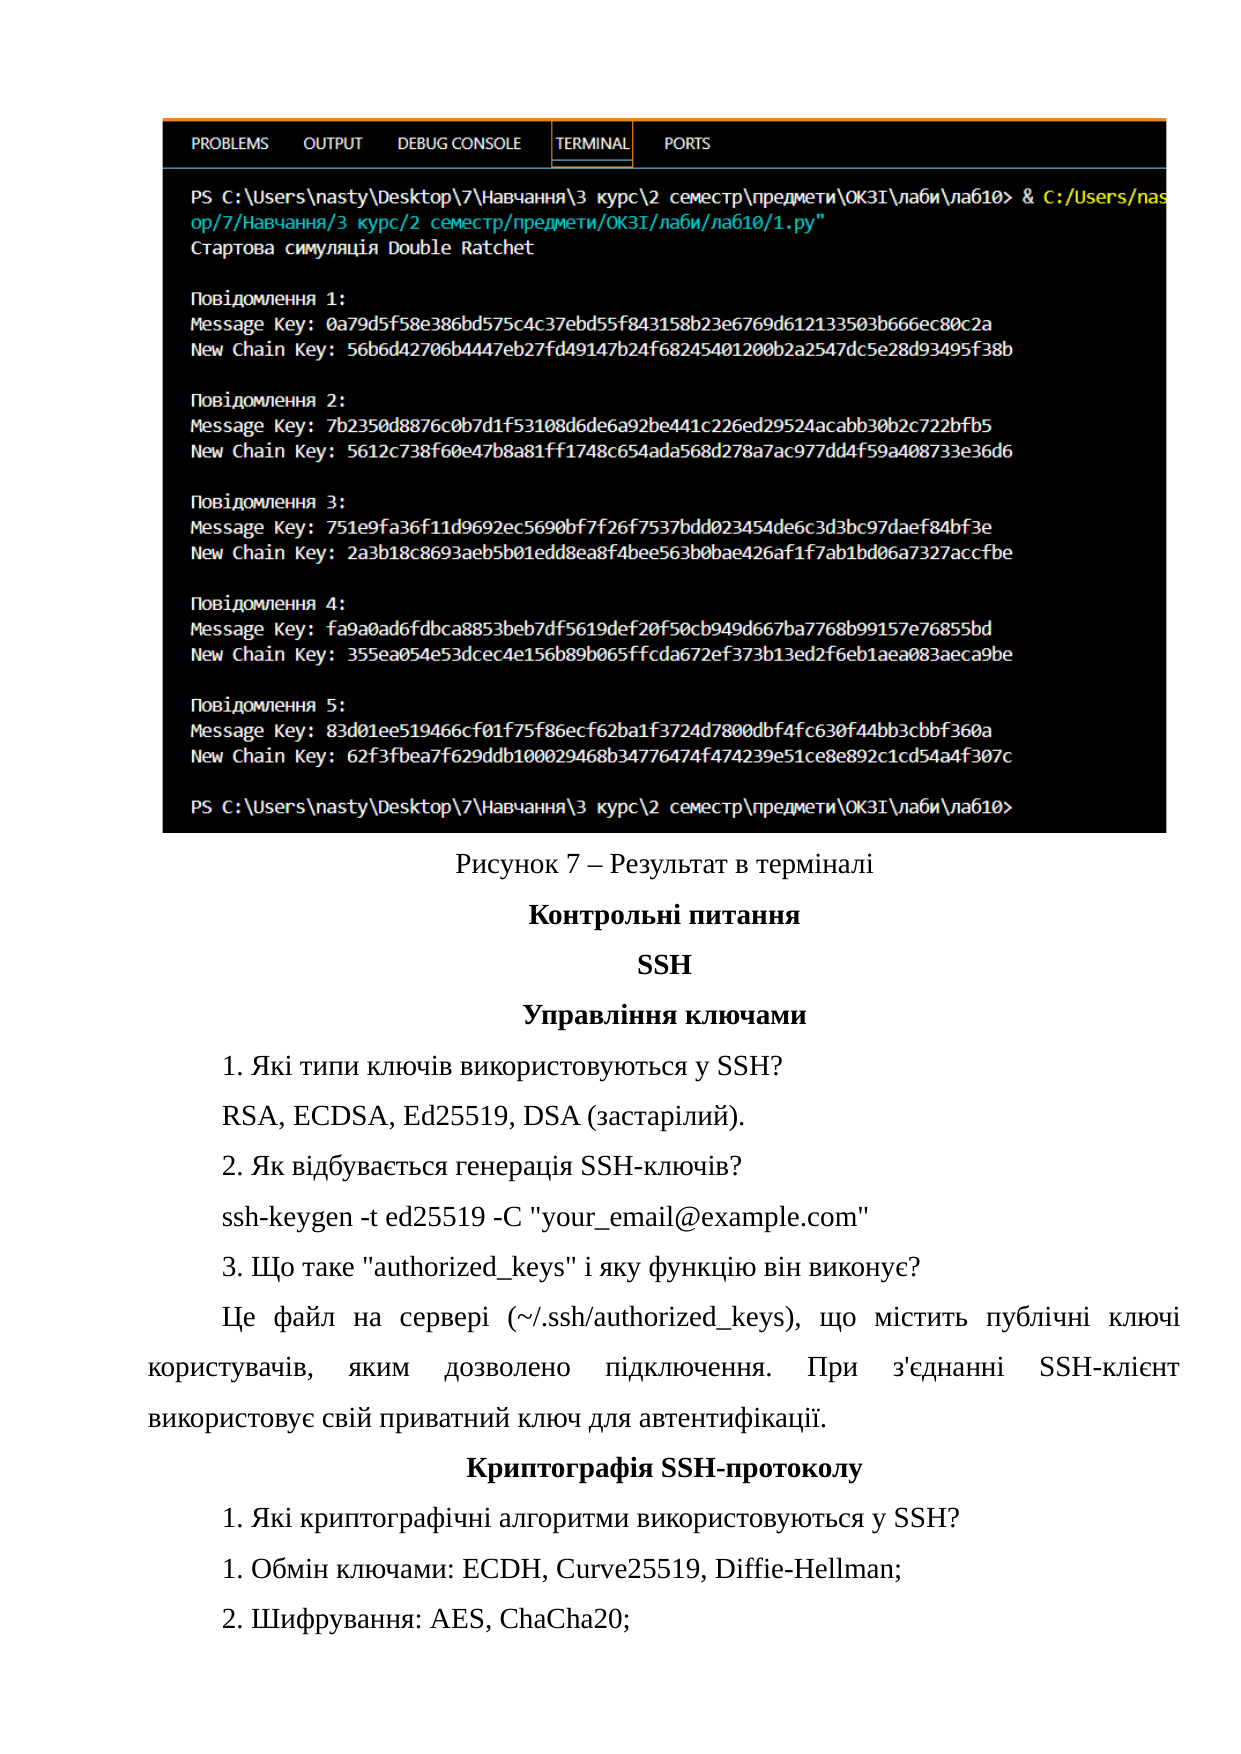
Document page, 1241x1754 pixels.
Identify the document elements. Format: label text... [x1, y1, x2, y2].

text Управління ключами [148, 997, 1181, 1031]
text 1. Які типи ключів використовуються у SSH? [148, 1048, 1181, 1081]
text SSH [148, 947, 1181, 981]
text RSA, ECDSA, Ed25519, DSA (застарілий). [148, 1098, 1181, 1132]
text 1. Які криптографічні алгоритми використовуються у SSH? [148, 1501, 1181, 1534]
text ssh-keygen -t ed25519 -C "your_email@example.com" [148, 1199, 1181, 1232]
picture [162, 118, 1167, 833]
text Це файл на сервері (~/.ssh/authorized_keys), що містить публічні ключі користувачів, яким дозволено підключення. При з'єднанні SSH-клієнт використовує свій приватний ключ для автентифікації. [148, 1299, 1181, 1433]
text Рисунок 7 – Результат в терміналі [148, 846, 1181, 880]
text Криптографія SSH-протоколу [148, 1450, 1181, 1484]
text 1. Обмін ключами: ECDH, Curve25519, Diffie-Hellman; [148, 1551, 1181, 1584]
text 2. Шифрування: AES, ChaCha20; [148, 1601, 1181, 1635]
text 2. Як відбувається генерація SSH-ключів? [148, 1148, 1181, 1182]
text 3. Що таке "authorized_keys" і яку функцію він виконує? [148, 1249, 1181, 1282]
text Контрольні питання [148, 897, 1181, 930]
